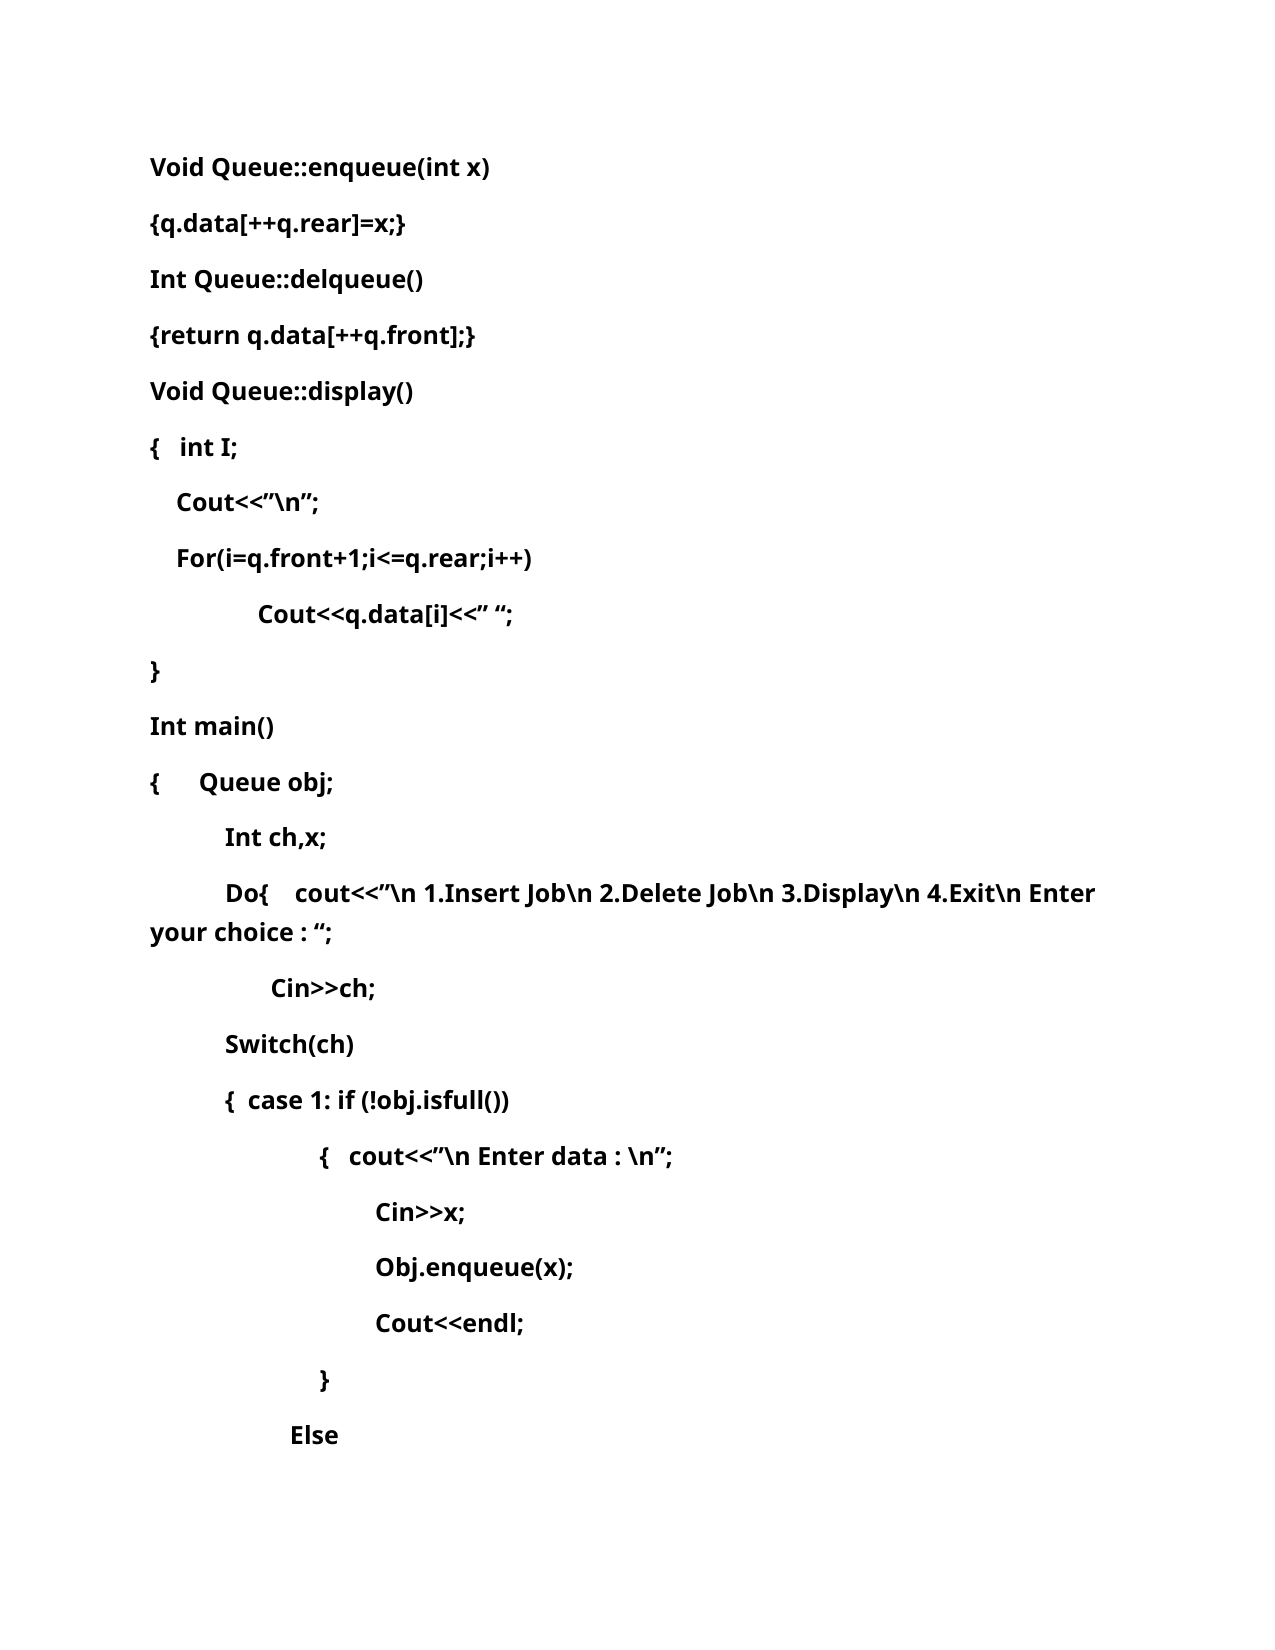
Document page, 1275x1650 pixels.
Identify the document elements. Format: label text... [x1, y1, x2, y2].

text For(i=q.front+1;i<=q.rear;i++) [150, 541, 1125, 575]
text Cin>>ch; [150, 971, 1125, 1005]
text Int main() [150, 708, 1125, 742]
text { int I; [150, 429, 1125, 463]
text Do{ cout<<”\n 1.Insert Job\n 2.Delete Job\n 3.Display\n 4.Exit\n Enter your choice : “; [150, 876, 1125, 949]
text Obj.enqueue(x); [150, 1250, 1125, 1284]
text {return q.data[++q.front];} [150, 317, 1125, 352]
text { cout<<”\n Enter data : \n”; [150, 1138, 1125, 1172]
text Cout<<endl; [150, 1306, 1125, 1340]
text {q.data[++q.rear]=x;} [150, 206, 1125, 240]
text Int Queue::delqueue() [150, 262, 1125, 296]
text Void Queue::display() [150, 373, 1125, 407]
text Void Queue::enqueue(int x) [150, 150, 1125, 184]
text Switch(ch) [150, 1027, 1125, 1061]
text Cout<<”\n”; [150, 485, 1125, 519]
text } [150, 1362, 1125, 1396]
text Cout<<q.data[i]<<” “; [150, 597, 1125, 631]
text Cin>>x; [150, 1194, 1125, 1228]
text Int ch,x; [150, 820, 1125, 854]
text } [150, 652, 1125, 687]
text Else [150, 1417, 1125, 1452]
text { Queue obj; [150, 764, 1125, 798]
text { case 1: if (!obj.isfull()) [150, 1082, 1125, 1117]
